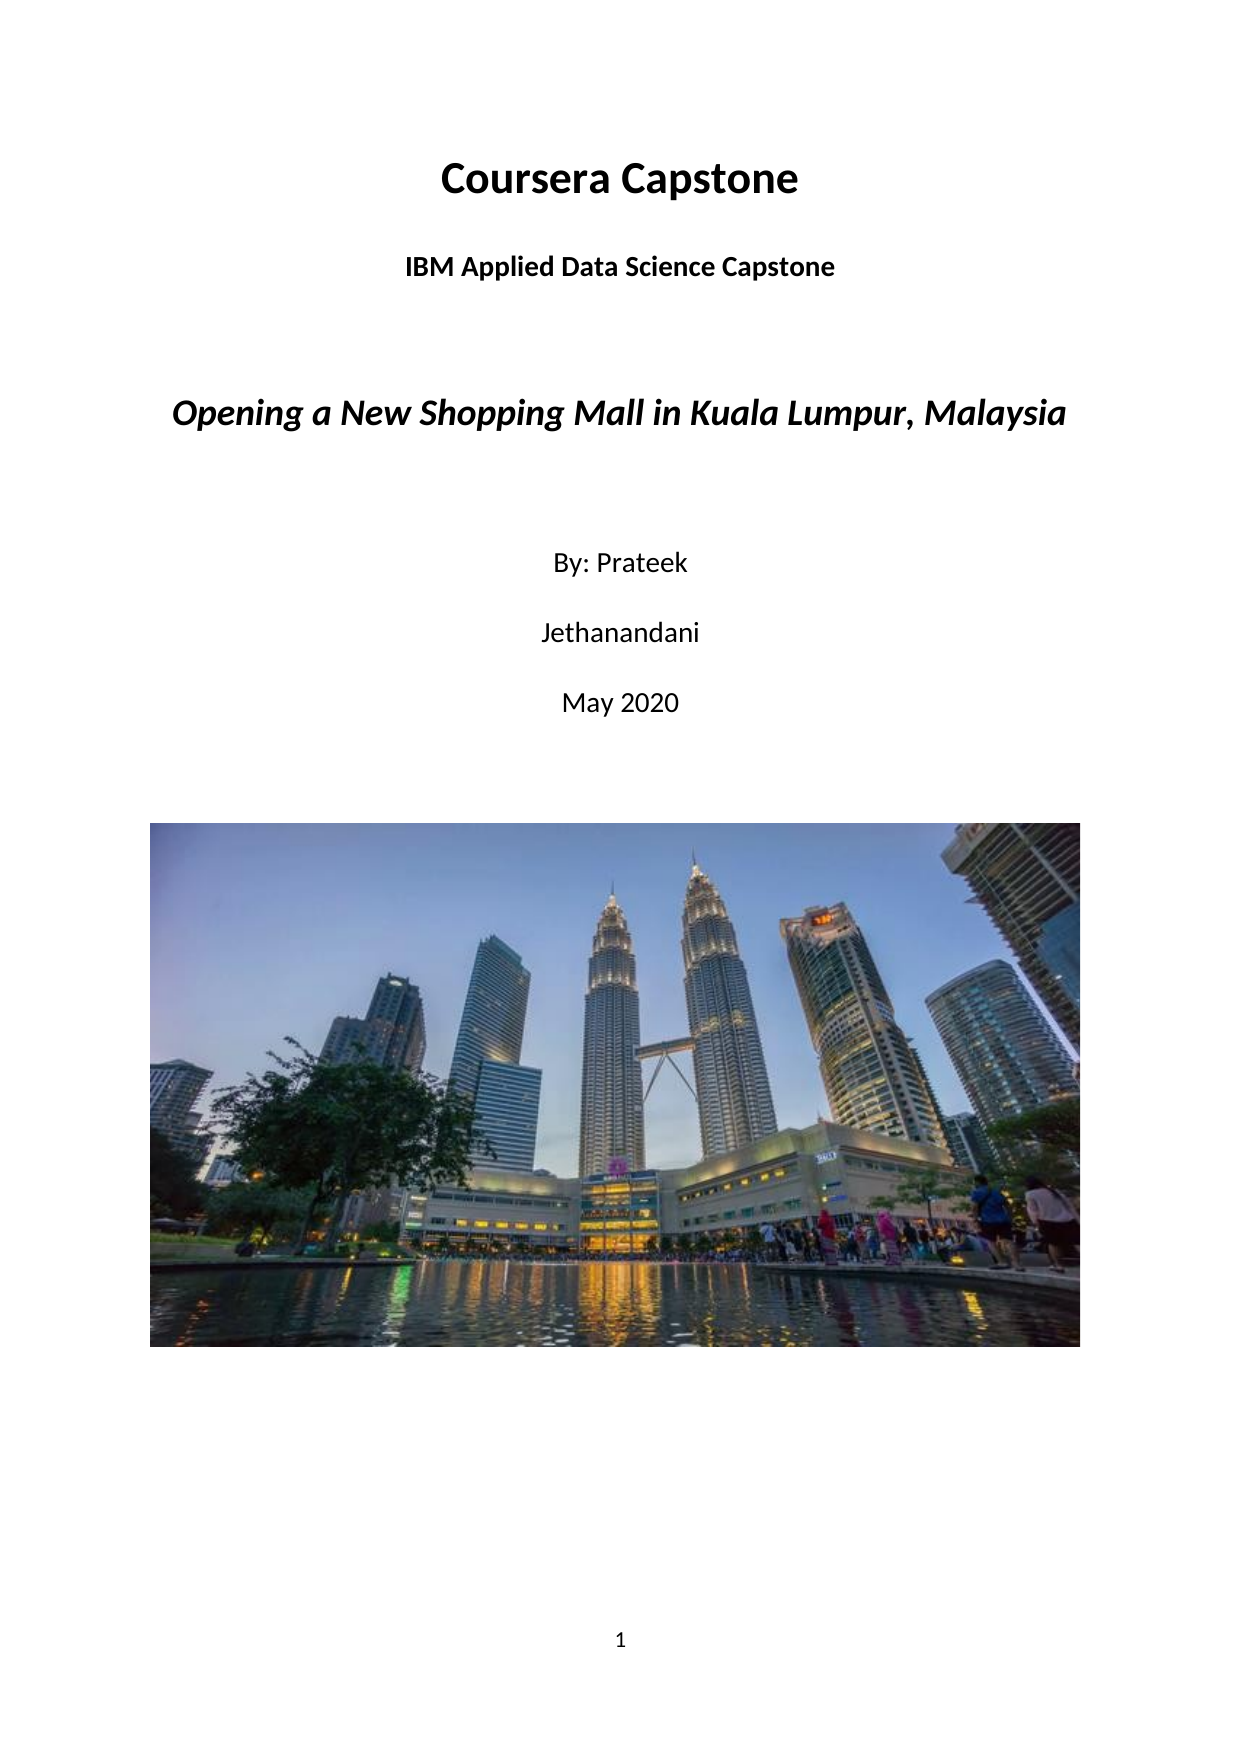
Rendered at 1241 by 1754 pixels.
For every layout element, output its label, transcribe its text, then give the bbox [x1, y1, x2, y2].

text IBM Applied Data Science Capstone [170, 248, 1070, 284]
text Opening a New Shopping Mall in Kuala Lumpur, Malaysia [170, 389, 1070, 435]
title Coursera Capstone [170, 150, 1070, 204]
picture [150, 823, 1080, 1347]
text May 2020 [517, 684, 724, 720]
text By: Prateek Jethanandani [517, 544, 724, 650]
